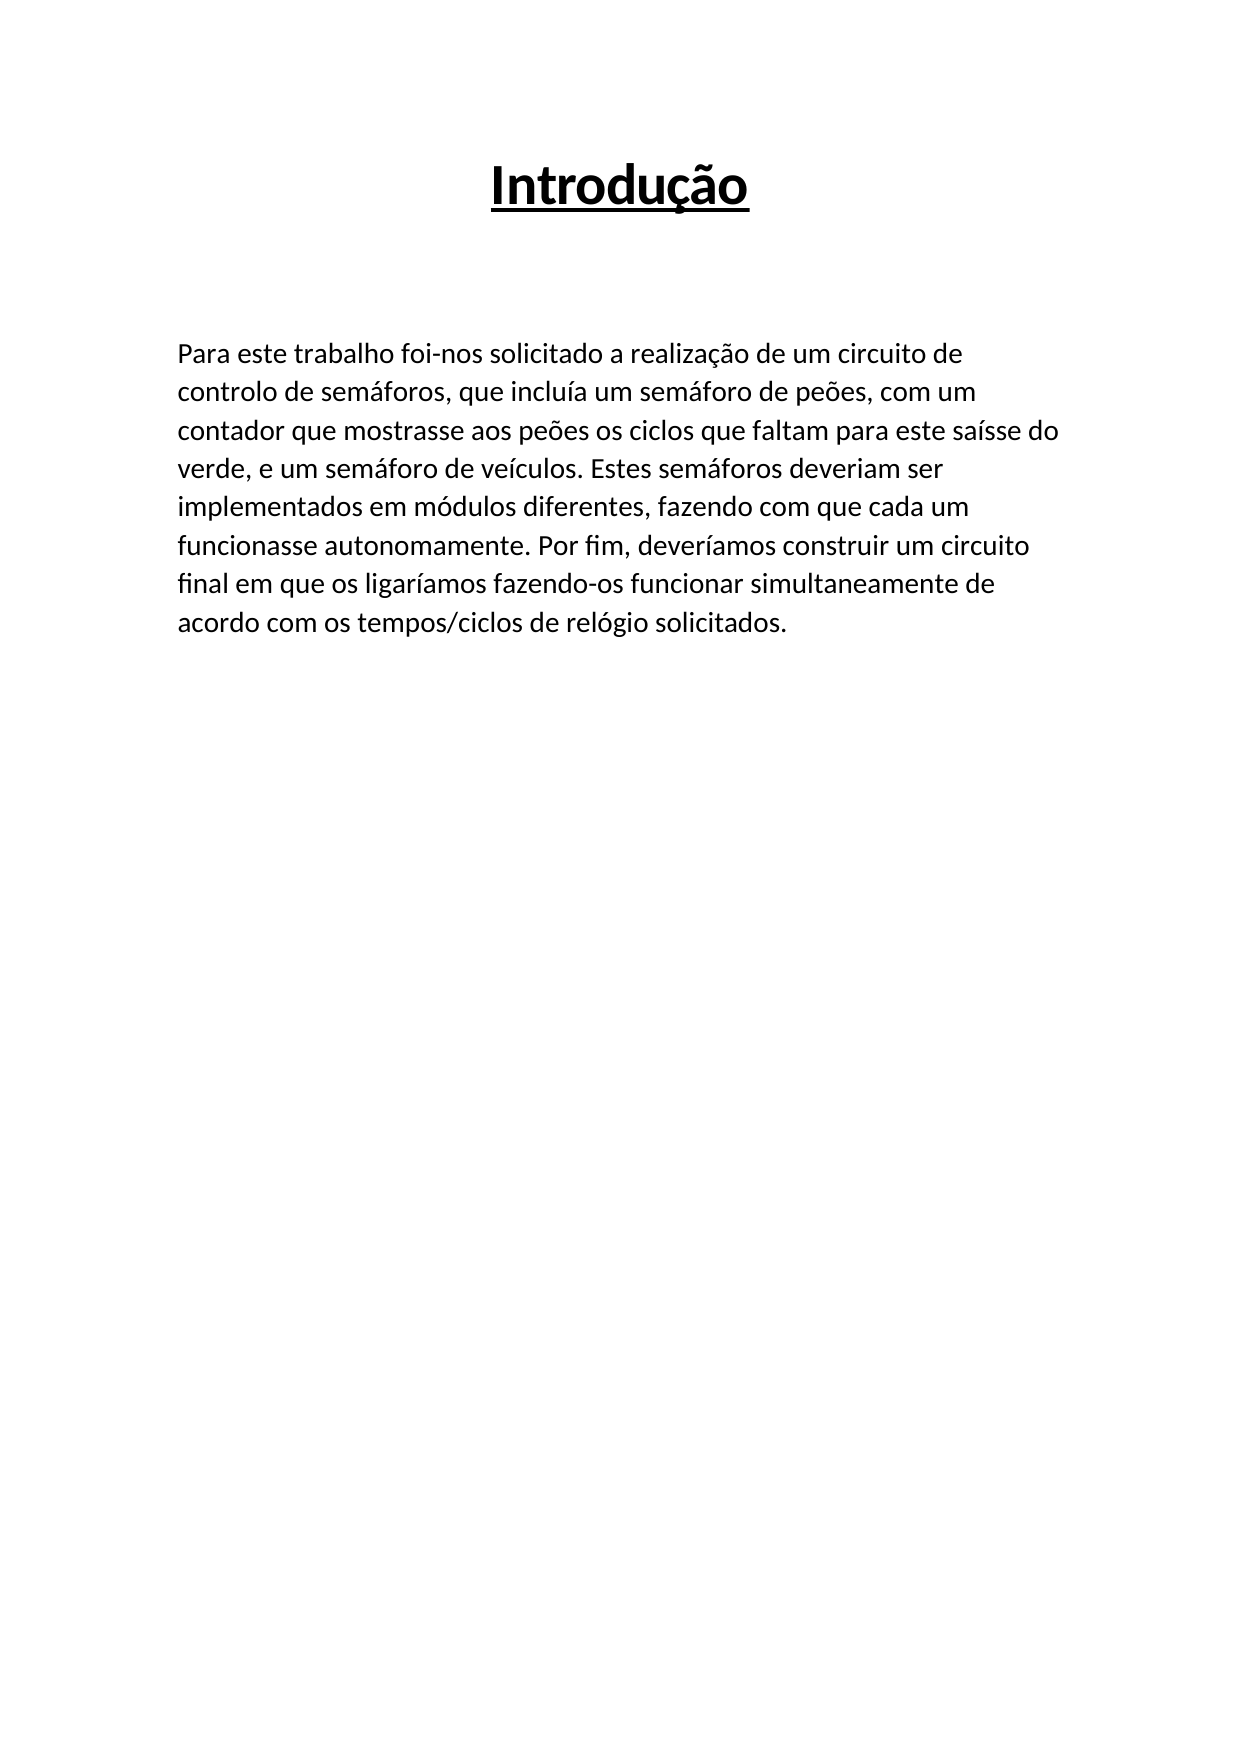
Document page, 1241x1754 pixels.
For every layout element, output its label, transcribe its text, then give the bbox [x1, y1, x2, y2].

text Para este trabalho foi-nos solicitado a realização de um circuito de controlo de semáforos, que incluía um semáforo de peões, com um contador que mostrasse aos peões os ciclos que faltam para este saísse do verde, e um semáforo de veículos. Estes semáforos deveriam ser implementados em módulos diferentes, fazendo com que cada um funcionasse autonomamente. Por fim, deveríamos construir um circuito final em que os ligaríamos fazendo-os funcionar simultaneamente de acordo com os tempos/ciclos de relógio solicitados. [177, 335, 1063, 639]
text Introdução [177, 148, 1063, 219]
